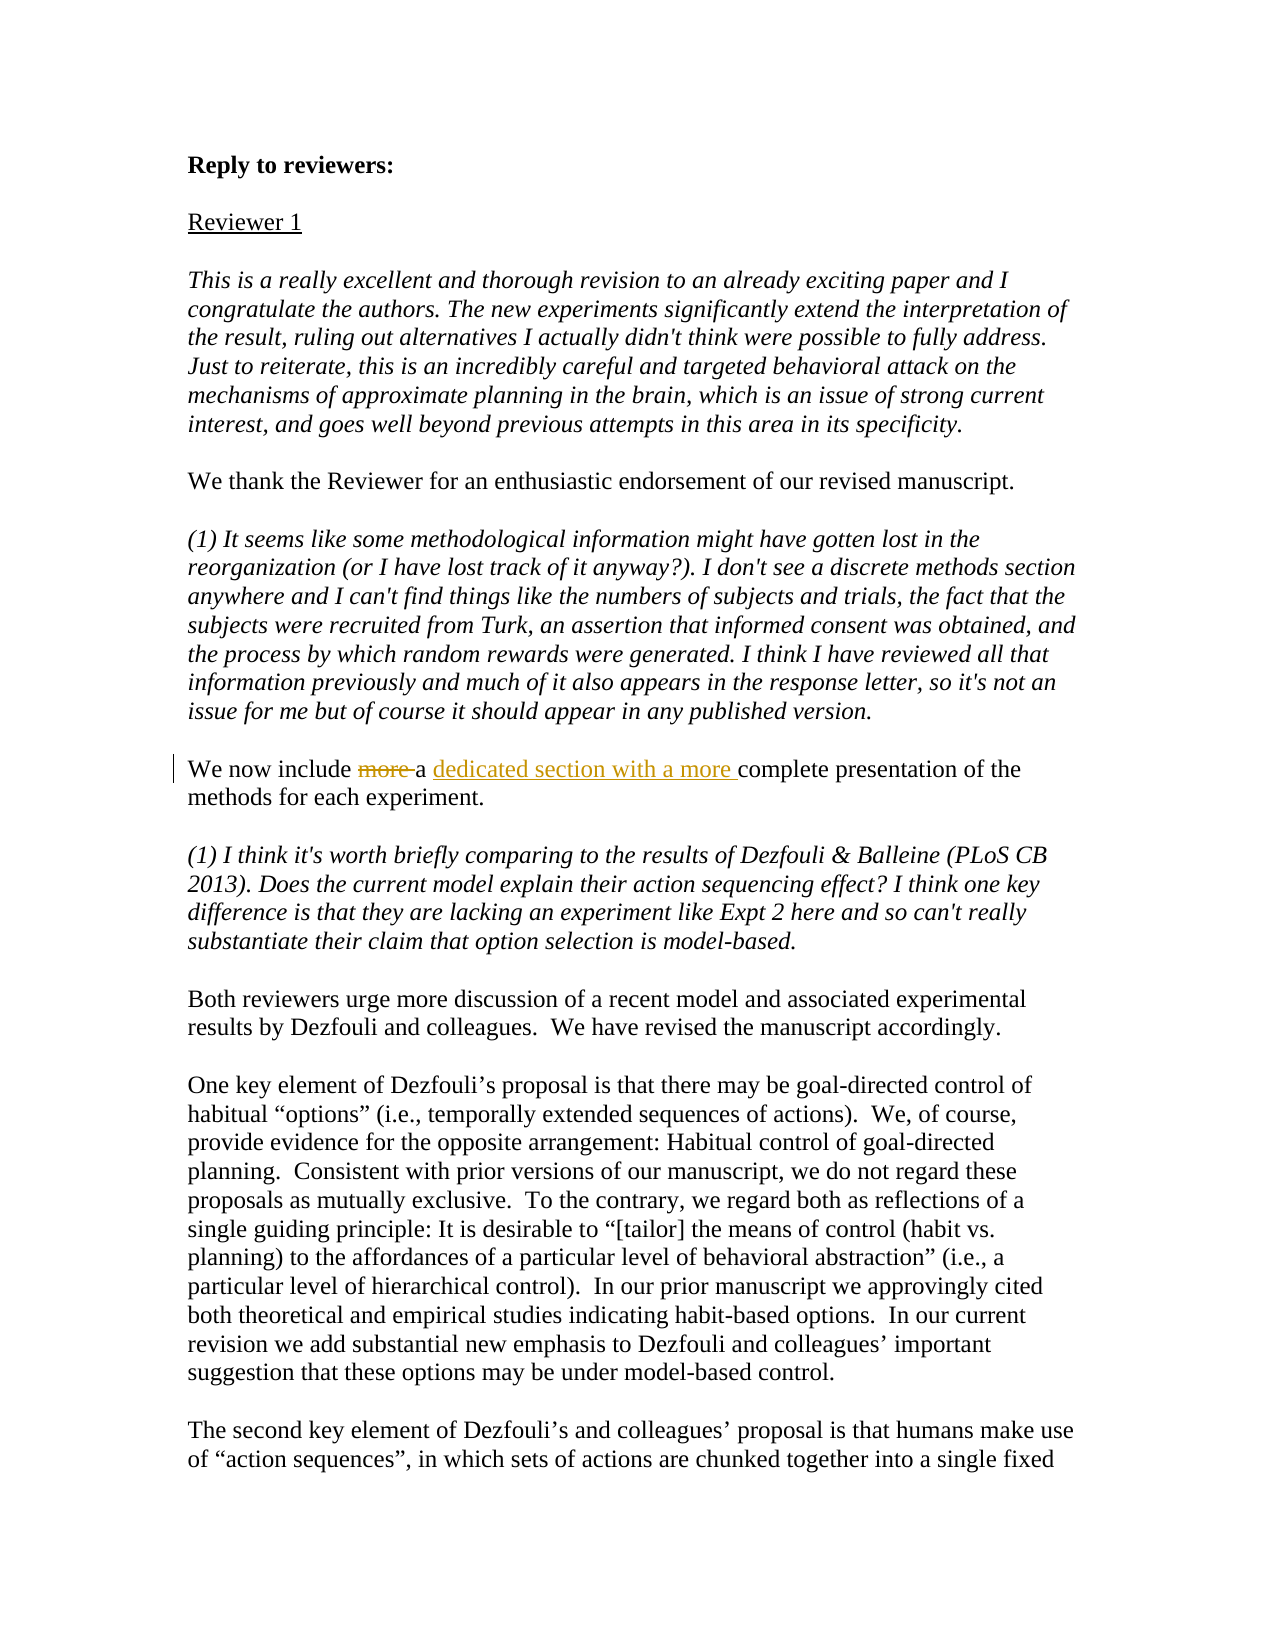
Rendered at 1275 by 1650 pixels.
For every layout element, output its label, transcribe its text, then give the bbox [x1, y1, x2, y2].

text Reviewer 1 [187, 207, 1087, 236]
text (1) I think it's worth briefly comparing to the results of Dezfouli & Balleine (PLoS CB 2013). Does the current model explain their action sequencing effect? I think one key difference is that they are lacking an experiment like Expt 2 here and so can't really substantiate their claim that option selection is model-based. [187, 840, 1087, 955]
text One key element of Dezfouli’s proposal is that there may be goal-directed control of habitual “options” (i.e., temporally extended sequences of actions). We, of course, provide evidence for the opposite arrangement: Habitual control of goal-directed planning. Consistent with prior versions of our manuscript, we do not regard these proposals as mutually exclusive. To the contrary, we regard both as reflections of a single guiding principle: It is desirable to “[tailor] the means of control (habit vs. planning) to the affordances of a particular level of behavioral abstraction” (i.e., a particular level of hierarchical control). In our prior manuscript we approvingly cited both theoretical and empirical studies indicating habit-based options. In our current revision we add substantial new emphasis to Dezfouli and colleagues’ important suggestion that these options may be under model-based control. [187, 1070, 1087, 1386]
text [187, 1415, 1087, 1472]
text We thank the Reviewer for an enthusiastic endorsement of our revised manuscript. [187, 466, 1087, 495]
text This is a really excellent and thorough revision to an already exciting paper and I congratulate the authors. The new experiments significantly extend the interpretation of the result, ruling out alternatives I actually didn't think were possible to fully address. Just to reiterate, this is an incredibly careful and targeted behavioral attack on the mechanisms of approximate planning in the brain, which is an issue of strong current interest, and goes well beyond previous attempts in this area in its specificity. [187, 265, 1087, 437]
text (1) It seems like some methodological information might have gotten lost in the reorganization (or I have lost track of it anyway?). I don't see a discrete methods section anywhere and I can't find things like the numbers of subjects and trials, the fact that the subjects were recruited from Turk, an assertion that informed consent was obtained, and the process by which random rewards were generated. I think I have reviewed all that information previously and much of it also appears in the response letter, so it's not an issue for me but of course it should appear in any published version. [187, 524, 1087, 725]
text Reply to reviewers: [187, 150, 1087, 179]
text We now include a complete presentation of the methods for each experiment. [187, 754, 1087, 811]
text Both reviewers urge more discussion of a recent model and associated experimental results by Dezfouli and colleagues. We have revised the manuscript accordingly. [187, 984, 1087, 1041]
